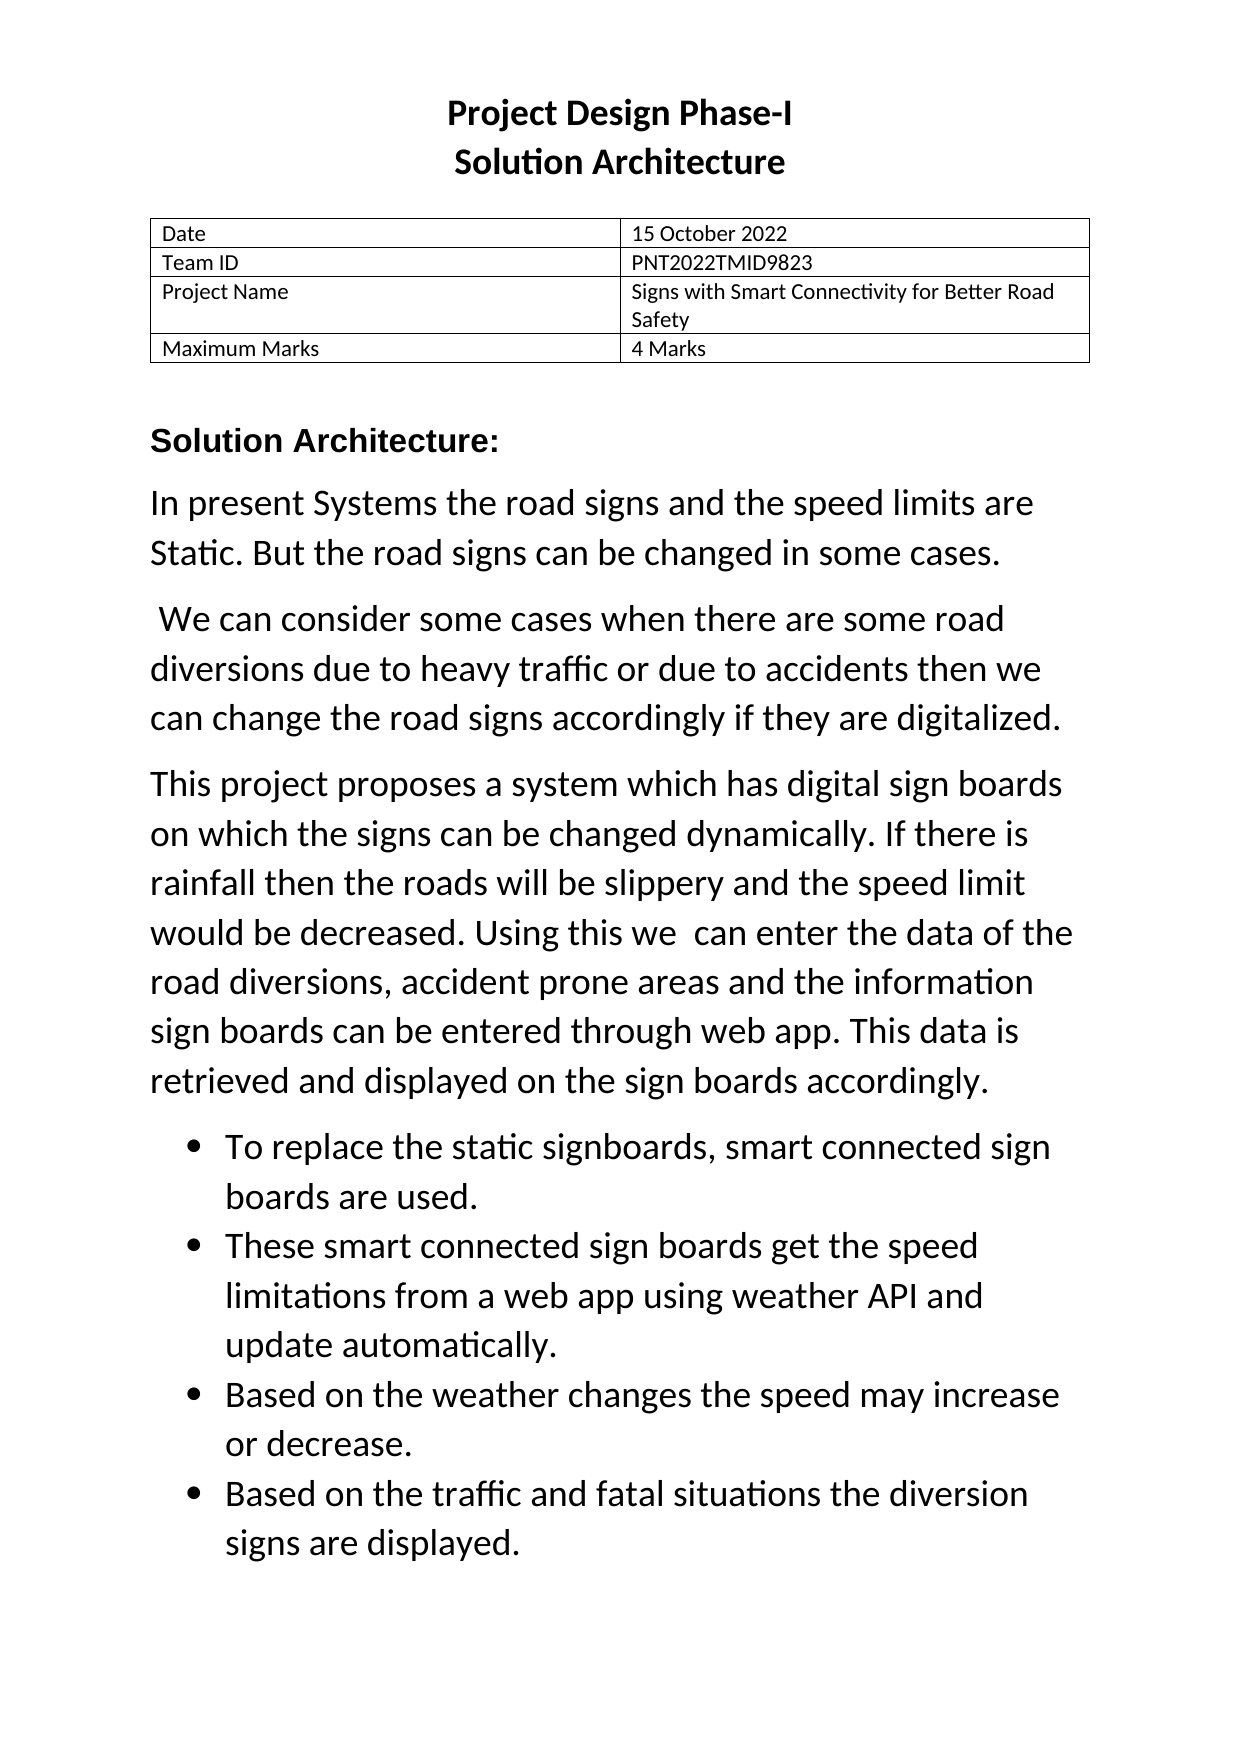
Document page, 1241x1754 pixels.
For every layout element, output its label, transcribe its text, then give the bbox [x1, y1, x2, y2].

list Based on the weather changes the speed may increase or decrease. [187, 1371, 1090, 1466]
table_cell Signs with Smart Connectivity for Better Road Safety [621, 277, 1089, 333]
text We can consider some cases when there are some road diversions due to heavy traffic or due to accidents then we can change the road signs accordingly if they are digitalized. [150, 595, 1090, 740]
list To replace the static signboards, smart connected sign boards are used. [187, 1123, 1090, 1218]
table_cell Team ID [151, 248, 620, 276]
table_cell PNT2022TMID9823 [621, 248, 1089, 276]
table_cell Project Name [151, 277, 620, 333]
text Project Design Phase-I [150, 89, 1090, 134]
list These smart connected sign boards get the speed limitations from a web app using weather API and update automatically. [187, 1222, 1090, 1367]
table_header Date [151, 219, 620, 247]
table_header 15 October 2022 [621, 219, 1089, 247]
text Solution Architecture: [150, 421, 1090, 460]
text In present Systems the road signs and the speed limits are Static. But the road signs can be changed in some cases. [150, 479, 1090, 575]
text This project proposes a system which has digital sign boards on which the signs can be changed dynamically. If there is rainfall then the roads will be slippery and the speed limit would be decreased. Using this we can enter the data of the road diversions, accident prone areas and the information sign boards can be entered through web app. This data is retrieved and displayed on the sign boards accordingly. [150, 760, 1090, 1103]
text Solution Architecture [150, 138, 1090, 184]
list Based on the traffic and fatal situations the diversion signs are displayed. [187, 1469, 1090, 1565]
table_cell 4 Marks [621, 334, 1089, 362]
table_cell Maximum Marks [151, 334, 620, 362]
